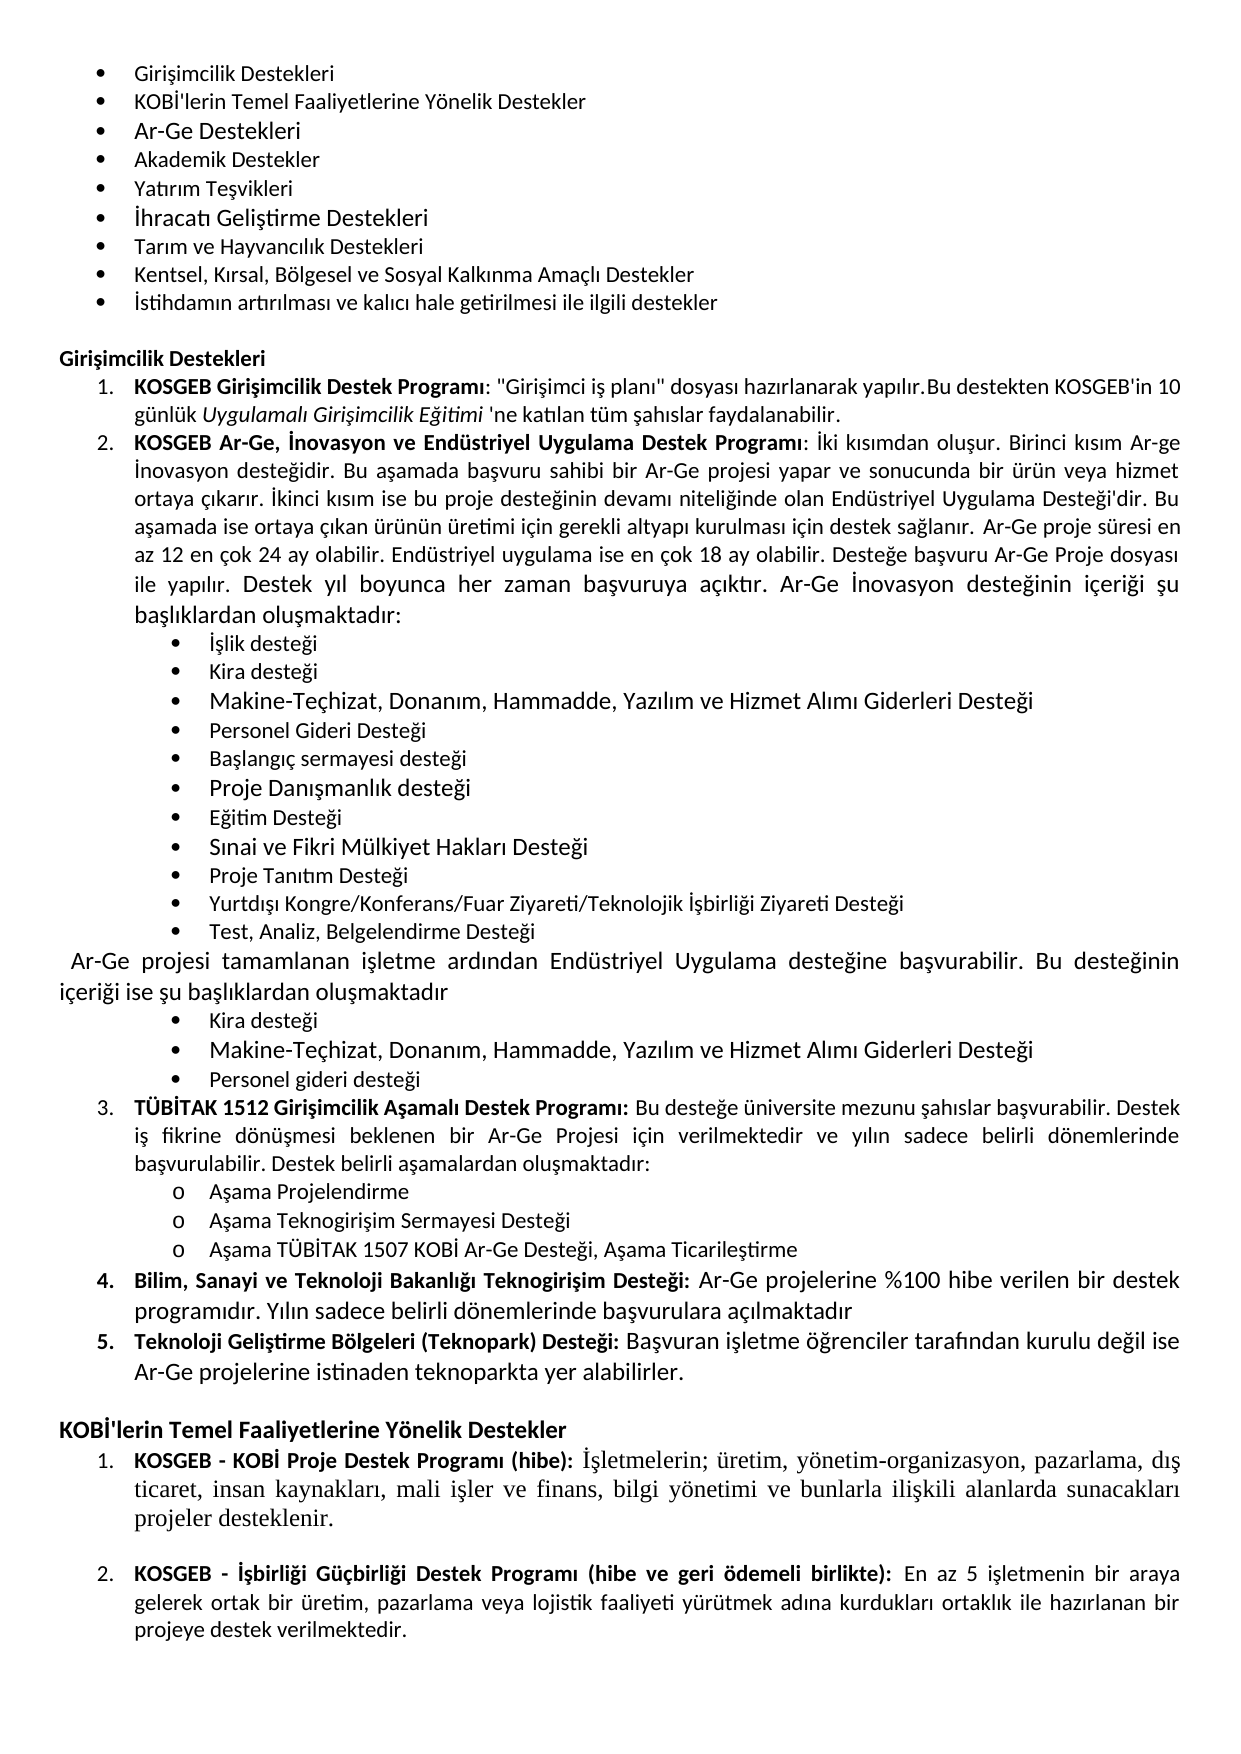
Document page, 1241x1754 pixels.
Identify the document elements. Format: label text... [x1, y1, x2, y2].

list Tarım ve Hayvancılık Destekleri [97, 232, 1181, 260]
text KOBİ'lerin Temel Faaliyetlerine Yönelik Destekler [59, 1414, 1181, 1445]
list Proje Tanıtım Desteği [172, 861, 1181, 889]
list KOSGEB - İşbirliği Güçbirliği Destek Programı (hibe ve geri ödemeli birlikte): En az 5 işletmenin bir araya gelerek ortak bir üretim, pazarlama veya lojistik faaliyeti yürütmek adına kurdukları ortaklık ile hazırlanan bir projeye destek verilmektedir. [97, 1559, 1181, 1644]
list Aşama Projelendirme [172, 1177, 1181, 1206]
list Makine-Teçhizat, Donanım, Hammadde, Yazılım ve Hizmet Alımı Giderleri Desteği [172, 1034, 1181, 1065]
list İhracatı Geliştirme Destekleri [97, 202, 1181, 232]
list KOBİ'lerin Temel Faaliyetlerine Yönelik Destekler [97, 87, 1181, 115]
list TÜBİTAK 1512 Girişimcilik Aşamalı Destek Programı: Bu desteğe üniversite mezunu şahıslar başvurabilir. Destek iş fikrine dönüşmesi beklenen bir Ar-Ge Projesi için verilmektedir ve yılın sadece belirli dönemlerinde başvurulabilir. Destek belirli aşamalardan oluşmaktadır: [97, 1093, 1181, 1177]
list Ar-Ge Destekleri [97, 115, 1181, 146]
list İşlik desteği [172, 629, 1181, 657]
list Girişimcilik Destekleri [97, 59, 1181, 87]
list Yatırım Teşvikleri [97, 174, 1181, 202]
list KOSGEB Girişimcilik Destek Programı: "Girişimci iş planı" dosyası hazırlanarak yapılır.Bu destekten KOSGEB'in 10 günlük Uygulamalı Girişimcilik Eğitimi 'ne katılan tüm şahıslar faydalanabilir. [97, 372, 1181, 428]
list Kira desteği [172, 1006, 1181, 1034]
list KOSGEB Ar-Ge, İnovasyon ve Endüstriyel Uygulama Destek Programı: İki kısımdan oluşur. Birinci kısım Ar-ge İnovasyon desteğidir. Bu aşamada başvuru sahibi bir Ar-Ge projesi yapar ve sonucunda bir ürün veya hizmet ortaya çıkarır. İkinci kısım ise bu proje desteğinin devamı niteliğinde olan Endüstriyel Uygulama Desteği'dir. Bu aşamada ise ortaya çıkan ürünün üretimi için gerekli altyapı kurulması için destek sağlanır. Ar-Ge proje süresi en az 12 en çok 24 ay olabilir. Endüstriyel uygulama ise en çok 18 ay olabilir. Desteğe başvuru Ar-Ge Proje dosyası ile yapılır. Destek yıl boyunca her zaman başvuruya açıktır. Ar-Ge İnovasyon desteğinin içeriği şu başlıklardan oluşmaktadır: [97, 428, 1181, 629]
list Bilim, Sanayi ve Teknoloji Bakanlığı Teknogirişim Desteği: Ar-Ge projelerine %100 hibe verilen bir destek programıdır. Yılın sadece belirli dönemlerinde başvurulara açılmaktadır [97, 1264, 1181, 1325]
list Test, Analiz, Belgelendirme Desteği [172, 917, 1181, 945]
list Makine-Teçhizat, Donanım, Hammadde, Yazılım ve Hizmet Alımı Giderleri Desteği [172, 686, 1181, 716]
list Proje Danışmanlık desteği [172, 772, 1181, 803]
list Teknoloji Geliştirme Bölgeleri (Teknopark) Desteği: Başvuran işletme öğrenciler tarafından kurulu değil ise Ar-Ge projelerine istinaden teknoparkta yer alabilirler. [97, 1325, 1181, 1386]
text Ar-Ge projesi tamamlanan işletme ardından Endüstriyel Uygulama desteğine başvurabilir. Bu desteğinin içeriği ise şu başlıklardan oluşmaktadır [59, 945, 1181, 1006]
list Aşama Teknogirişim Sermayesi Desteği [172, 1206, 1181, 1235]
text Girişimcilik Destekleri [59, 344, 1181, 372]
list Personel Gideri Desteği [172, 716, 1181, 744]
list Akademik Destekler [97, 146, 1181, 174]
list Eğitim Desteği [172, 803, 1181, 831]
list Aşama TÜBİTAK 1507 KOBİ Ar-Ge Desteği, Aşama Ticarileştirme [172, 1235, 1181, 1264]
list Sınai ve Fikri Mülkiyet Hakları Desteği [172, 831, 1181, 861]
list Kira desteği [172, 657, 1181, 686]
list Personel gideri desteği [172, 1065, 1181, 1093]
list KOSGEB - KOBİ Proje Destek Programı (hibe): İşletmelerin; üretim, yönetim-organizasyon, pazarlama, dış ticaret, insan kaynakları, mali işler ve finans, bilgi yönetimi ve bunlarla ilişkili alanlarda sunacakları projeler desteklenir. [97, 1445, 1181, 1532]
list İstihdamın artırılması ve kalıcı hale getirilmesi ile ilgili destekler [97, 288, 1181, 316]
list Kentsel, Kırsal, Bölgesel ve Sosyal Kalkınma Amaçlı Destekler [97, 260, 1181, 288]
list Yurtdışı Kongre/Konferans/Fuar Ziyareti/Teknolojik İşbirliği Ziyareti Desteği [172, 889, 1181, 917]
list Başlangıç sermayesi desteği [172, 744, 1181, 772]
